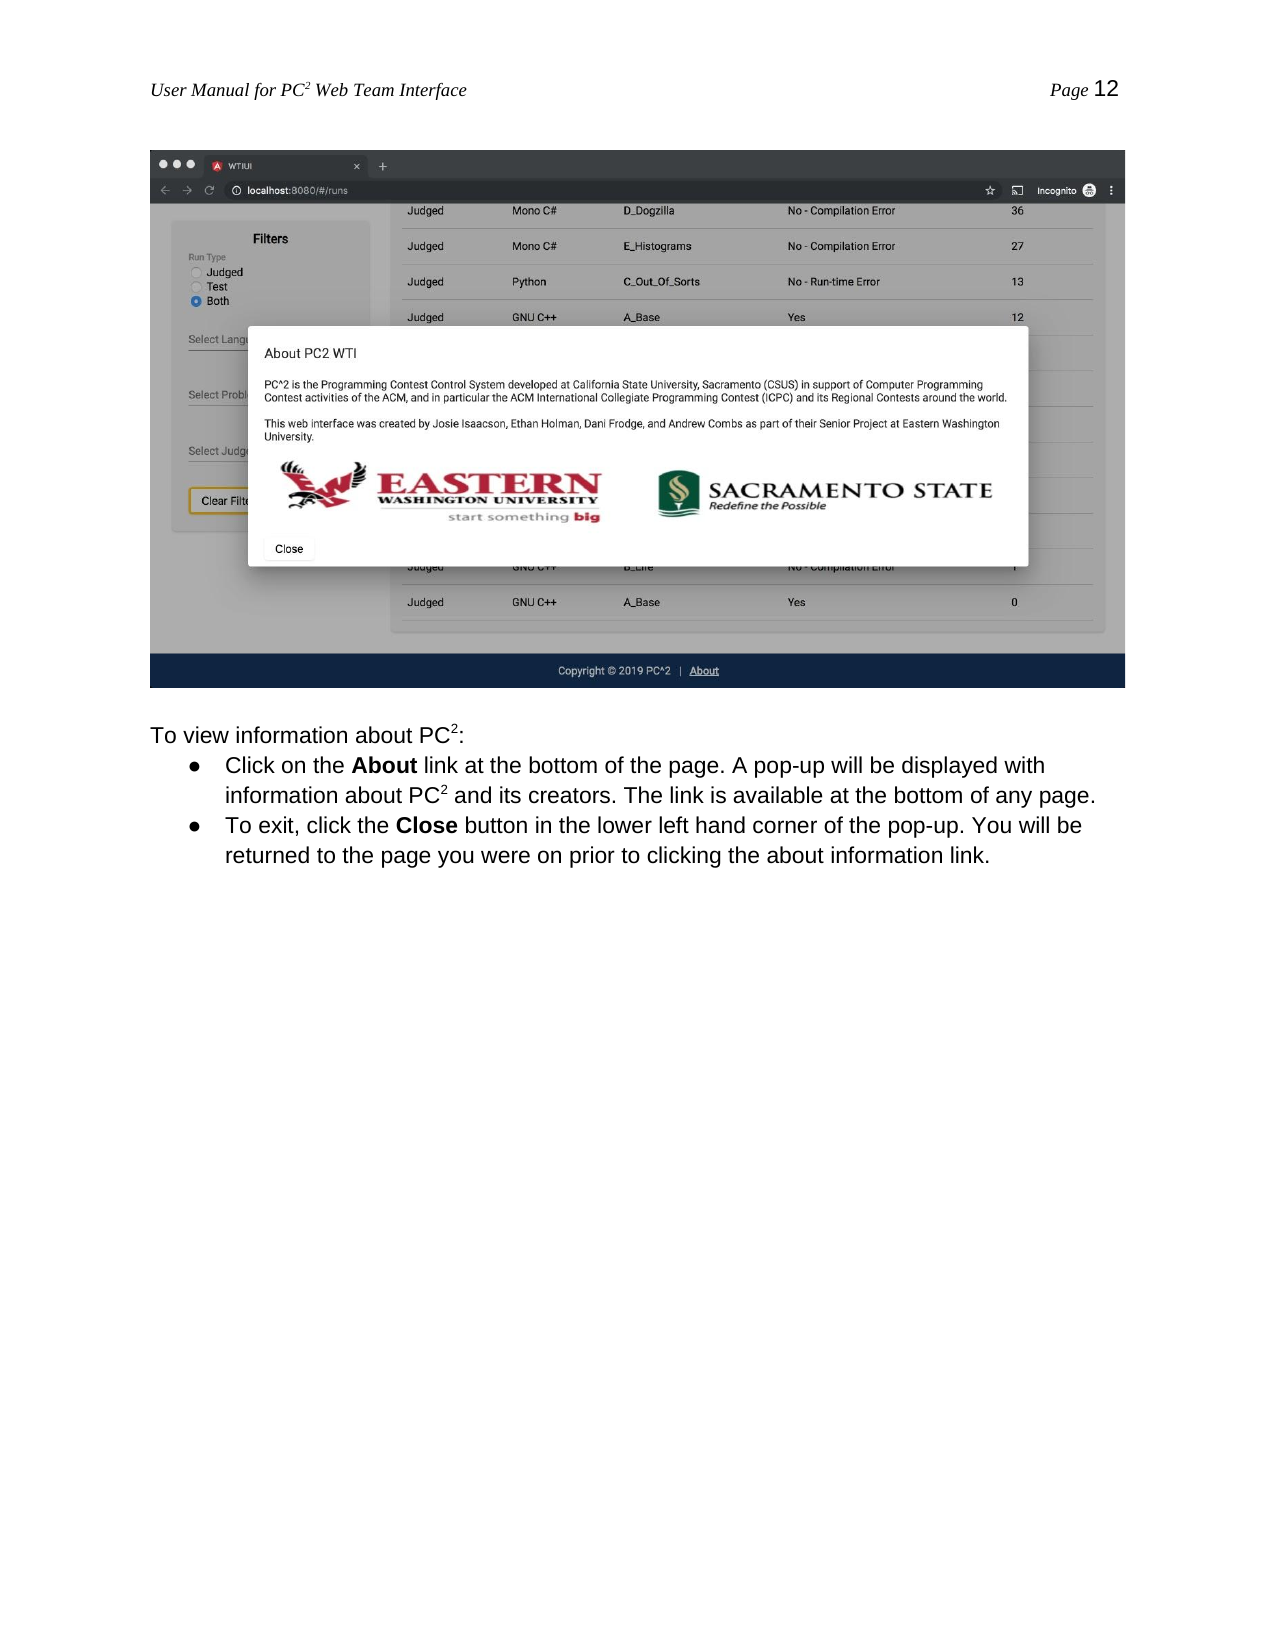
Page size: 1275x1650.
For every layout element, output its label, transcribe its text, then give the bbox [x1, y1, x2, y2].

picture [150, 150, 1125, 688]
list Click on the About link at the bottom of the page. A pop-up will be displayed with information about PC2 and its creators. The link is available at the bottom of any page. [187, 752, 1125, 808]
text To view information about PC2: [150, 722, 1125, 748]
list To exit, click the Close button in the lower left hand corner of the pop-up. You will be returned to the page you were on prior to clicking the about information link. [187, 812, 1125, 869]
